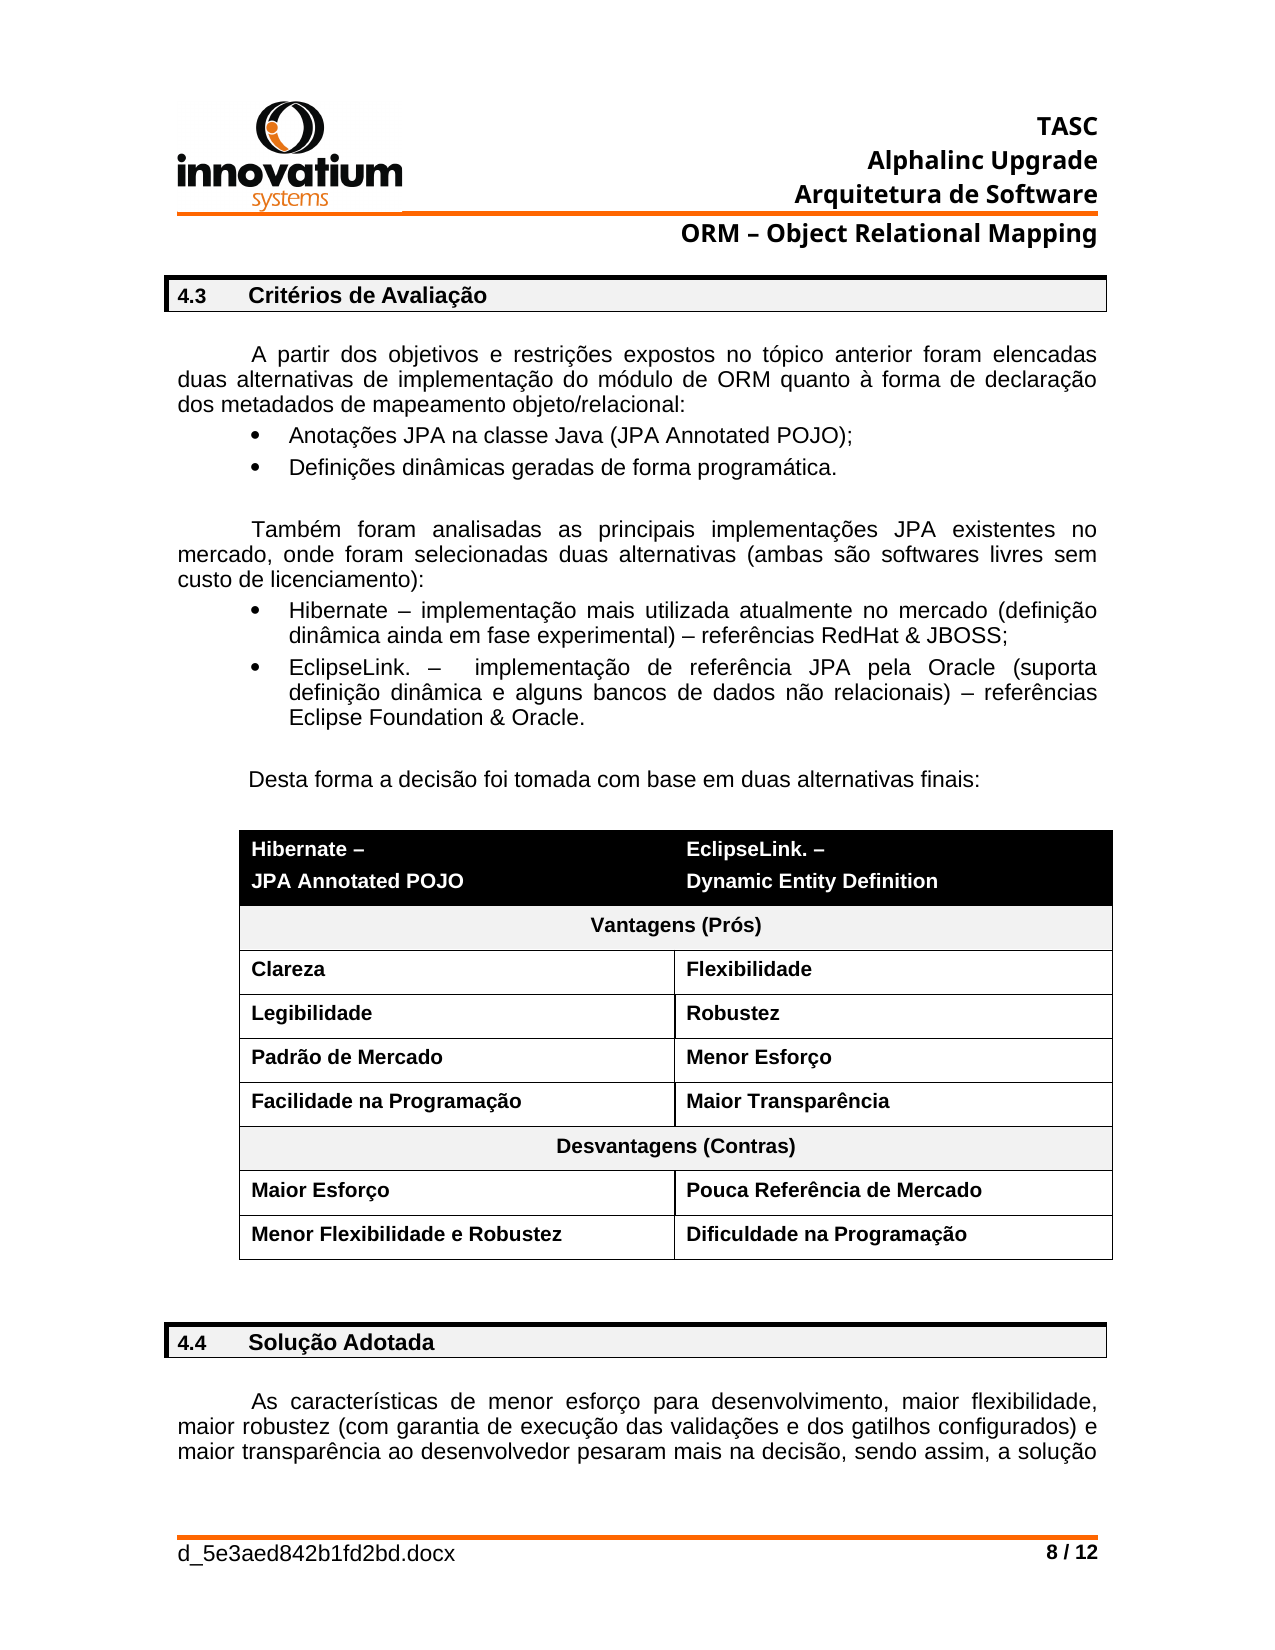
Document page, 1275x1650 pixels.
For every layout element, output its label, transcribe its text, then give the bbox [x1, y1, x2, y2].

text Também foram analisadas as principais implementações JPA existentes no mercado, onde foram selecionadas duas alternativas (ambas são softwares livres sem custo de licenciamento): [177, 517, 1098, 592]
table_cell Vantagens (Prós) [240, 906, 1112, 949]
table_cell Robustez [676, 995, 1112, 1038]
table_cell Legibilidade [240, 995, 674, 1038]
list Definições dinâmicas geradas de forma programática. [251, 455, 1098, 480]
list EclipseLink. – implementação de referência JPA pela Oracle (suporta definição dinâmica e alguns bancos de dados não relacionais) – referências Eclipse Foundation & Oracle. [251, 655, 1098, 730]
text Desta forma a decisão foi tomada com base em duas alternativas finais: [248, 767, 1098, 792]
text A partir dos objetivos e restrições expostos no tópico anterior foram elencadas duas alternativas de implementação do módulo de ORM quanto à forma de declaração dos metadados de mapeamento objeto/relacional: [177, 342, 1098, 417]
table_header EclipseLink. – Dynamic Entity Definition [675, 831, 1112, 905]
table_cell Pouca Referência de Mercado [676, 1171, 1112, 1214]
table_cell Flexibilidade [675, 951, 1112, 994]
subtitle Critérios de Avaliação [169, 280, 1106, 311]
list Anotações JPA na classe Java (JPA Annotated POJO); [251, 424, 1098, 449]
subtitle Solução Adotada [169, 1327, 1106, 1357]
picture [177, 101, 403, 212]
table_cell Facilidade na Programação [240, 1083, 674, 1126]
table_cell Desvantagens (Contras) [240, 1127, 1112, 1170]
table_cell Clareza [240, 951, 674, 994]
table_cell Dificuldade na Programação [675, 1216, 1112, 1259]
table_cell Menor Esforço [675, 1039, 1112, 1082]
table_header Hibernate – JPA Annotated POJO [240, 831, 674, 905]
list Hibernate – implementação mais utilizada atualmente no mercado (definição dinâmica ainda em fase experimental) – referências RedHat & JBOSS; [251, 599, 1098, 649]
table_cell Menor Flexibilidade e Robustez [240, 1216, 674, 1259]
table_cell Maior Transparência [676, 1083, 1112, 1126]
table_cell Padrão de Mercado [240, 1039, 674, 1082]
table_cell Maior Esforço [240, 1171, 674, 1214]
